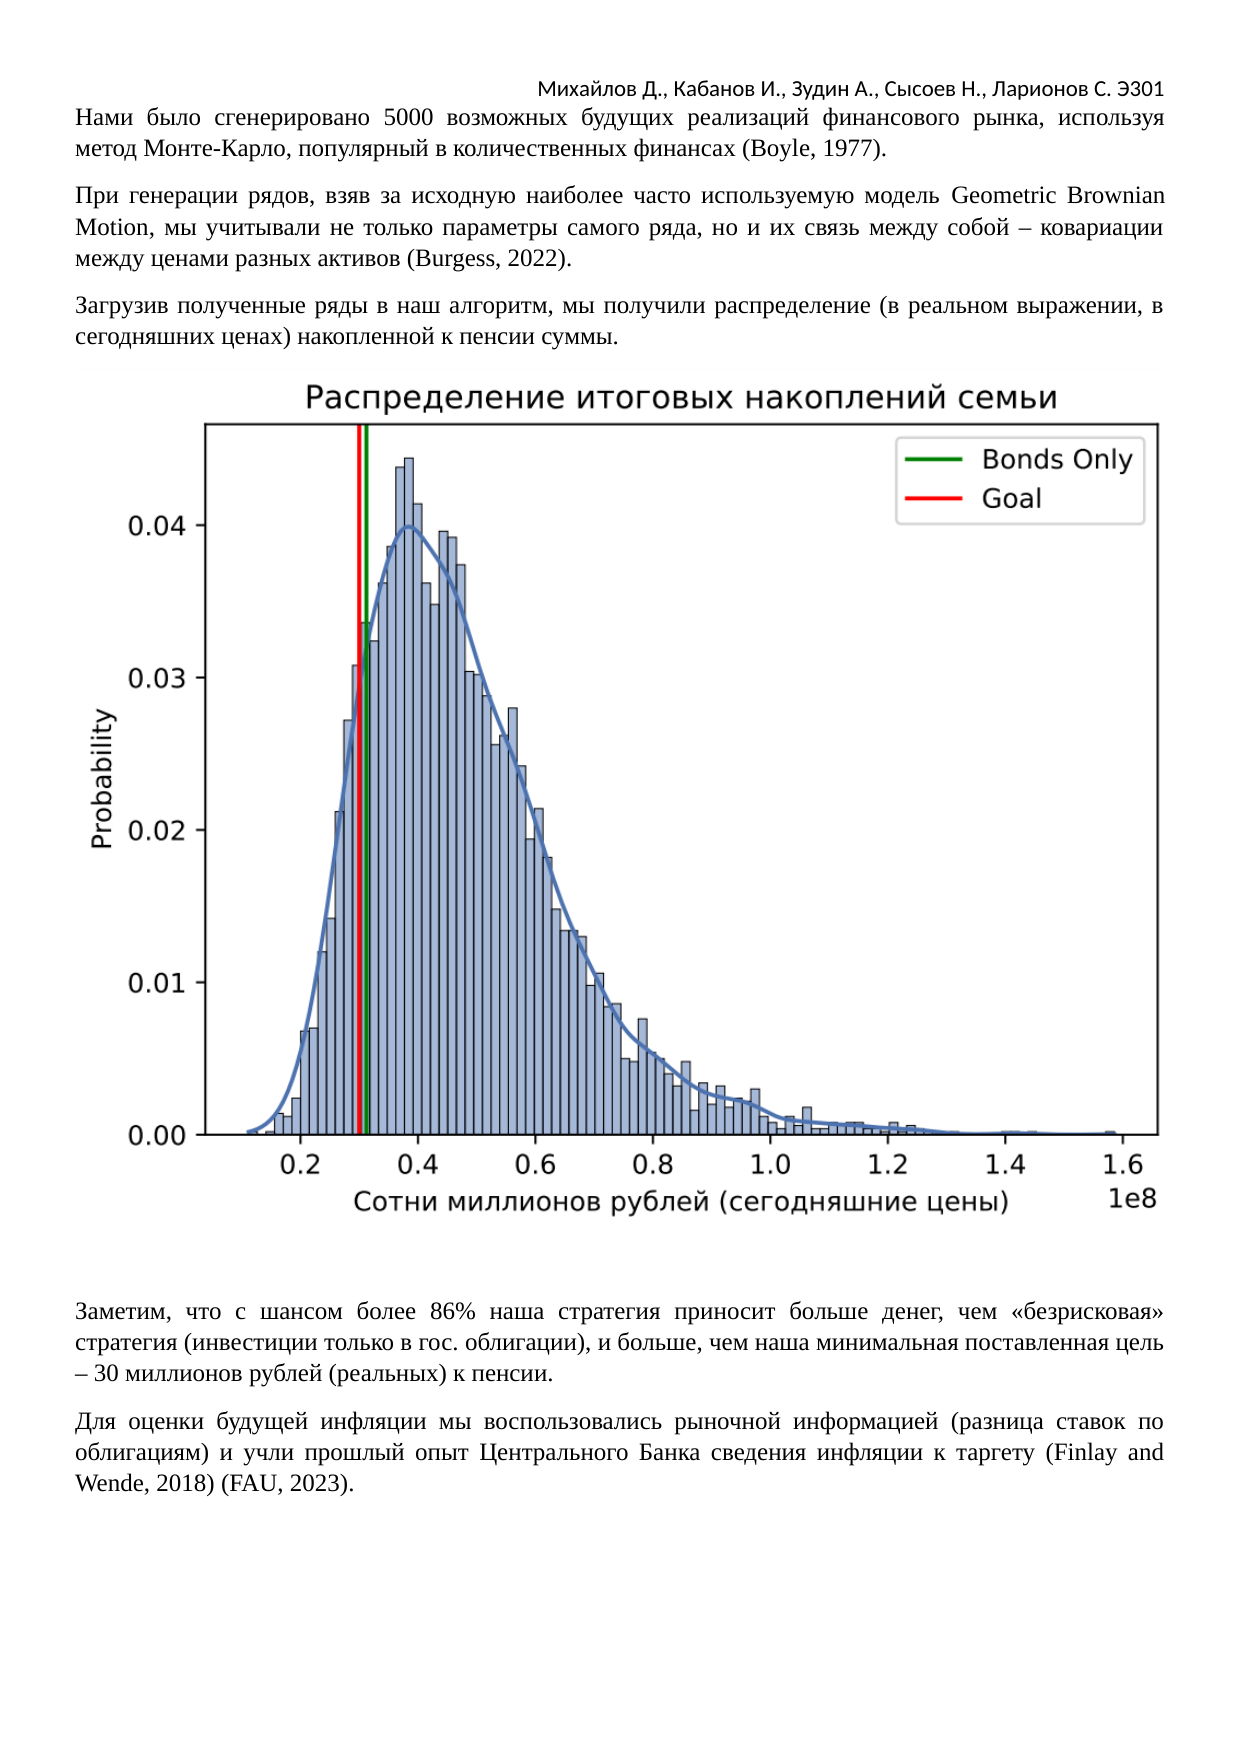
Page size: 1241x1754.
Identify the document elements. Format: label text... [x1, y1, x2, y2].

text При генерации рядов, взяв за исходную наиболее часто используемую модель Geometric Brownian Motion, мы учитывали не только параметры самого ряда, но и их связь между собой – ковариации между ценами разных активов (Burgess, 2022). [75, 181, 1165, 271]
picture [75, 369, 1166, 1230]
text Для оценки будущей инфляции мы воспользовались рыночной информацией (разница ставок по облигациям) и учли прошлый опыт Центрального Банка сведения инфляции к таргету (Finlay and Wende, 2018) (FAU, 2023). [75, 1406, 1165, 1497]
text Загрузив полученные ряды в наш алгоритм, мы получили распределение (в реальном выражении, в сегодняшних ценах) накопленной к пенсии суммы. [75, 290, 1165, 350]
text Нами было сгенерировано 5000 возможных будущих реализаций финансового рынка, используя метод Монте-Карло, популярный в количественных финансах (Boyle, 1977). [75, 102, 1165, 162]
text Заметим, что с шансом более 86% наша стратегия приносит больше денег, чем «безрисковая» стратегия (инвестиции только в гос. облигации), и больше, чем наша минимальная поставленная цель – 30 миллионов рублей (реальных) к пенсии. [75, 1296, 1165, 1387]
